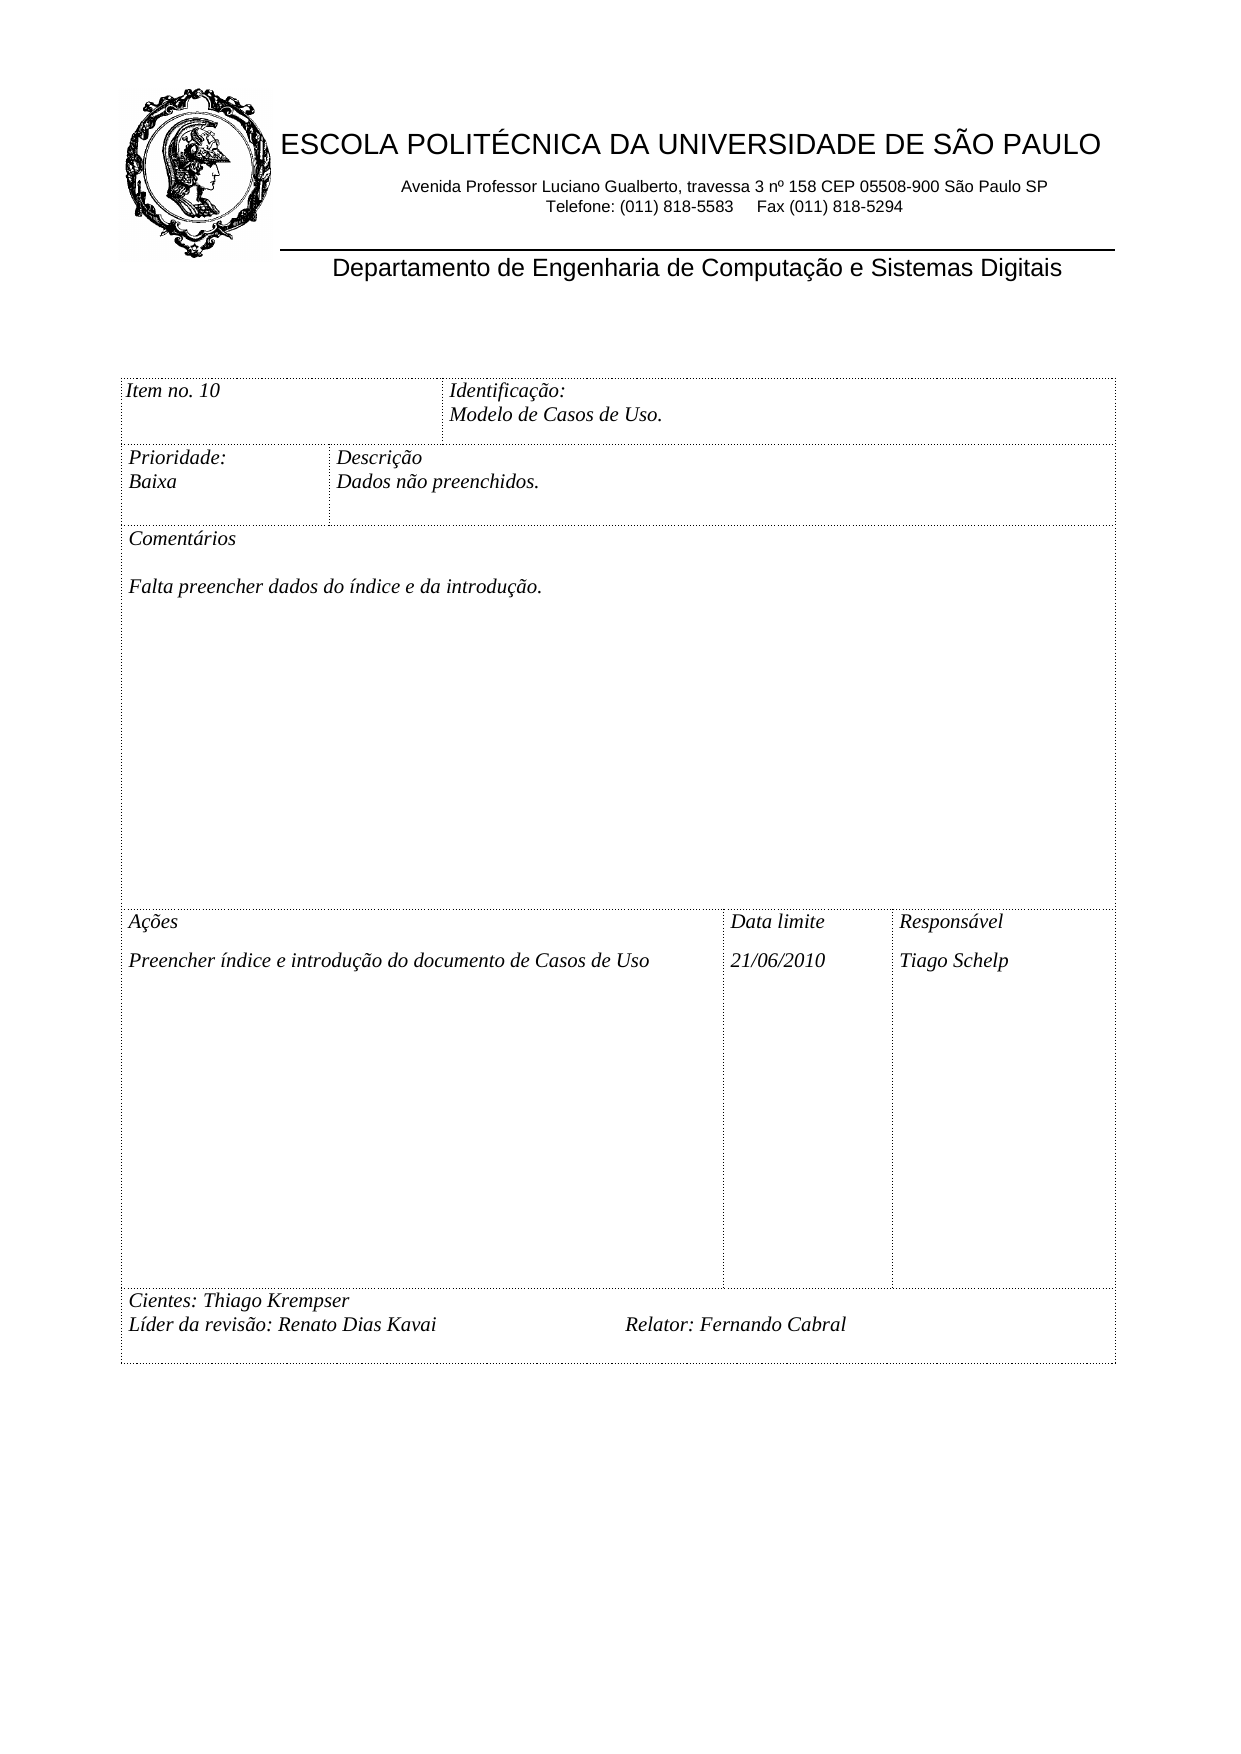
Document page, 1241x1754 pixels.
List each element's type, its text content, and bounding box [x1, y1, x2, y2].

table_cell Tiago Schelp [892, 948, 1115, 1288]
table_cell Relator: Fernando Cabral [618, 1313, 1115, 1362]
table_cell Preencher índice e introdução do documento de Casos de Uso [121, 948, 723, 1288]
table_cell Data limite [723, 909, 892, 948]
table_header Identificação: Modelo de Casos de Uso. [442, 378, 1115, 444]
table_cell Prioridade: Baixa [121, 444, 329, 525]
table_cell Ações [121, 909, 723, 948]
table_cell Cientes: Thiago Krempser [121, 1288, 723, 1312]
table_cell Responsável [892, 909, 1115, 948]
table_cell Líder da revisão: Renato Dias Kavai [121, 1313, 618, 1362]
table_header Item no. 10 [121, 378, 442, 444]
table_cell 21/06/2010 [723, 948, 892, 1288]
table_cell Descrição Dados não preenchidos. [329, 444, 1115, 525]
table_cell Comentários Falta preencher dados do índice e da introdução. [121, 525, 1115, 909]
picture [118, 88, 273, 262]
table_cell [723, 1288, 1115, 1312]
